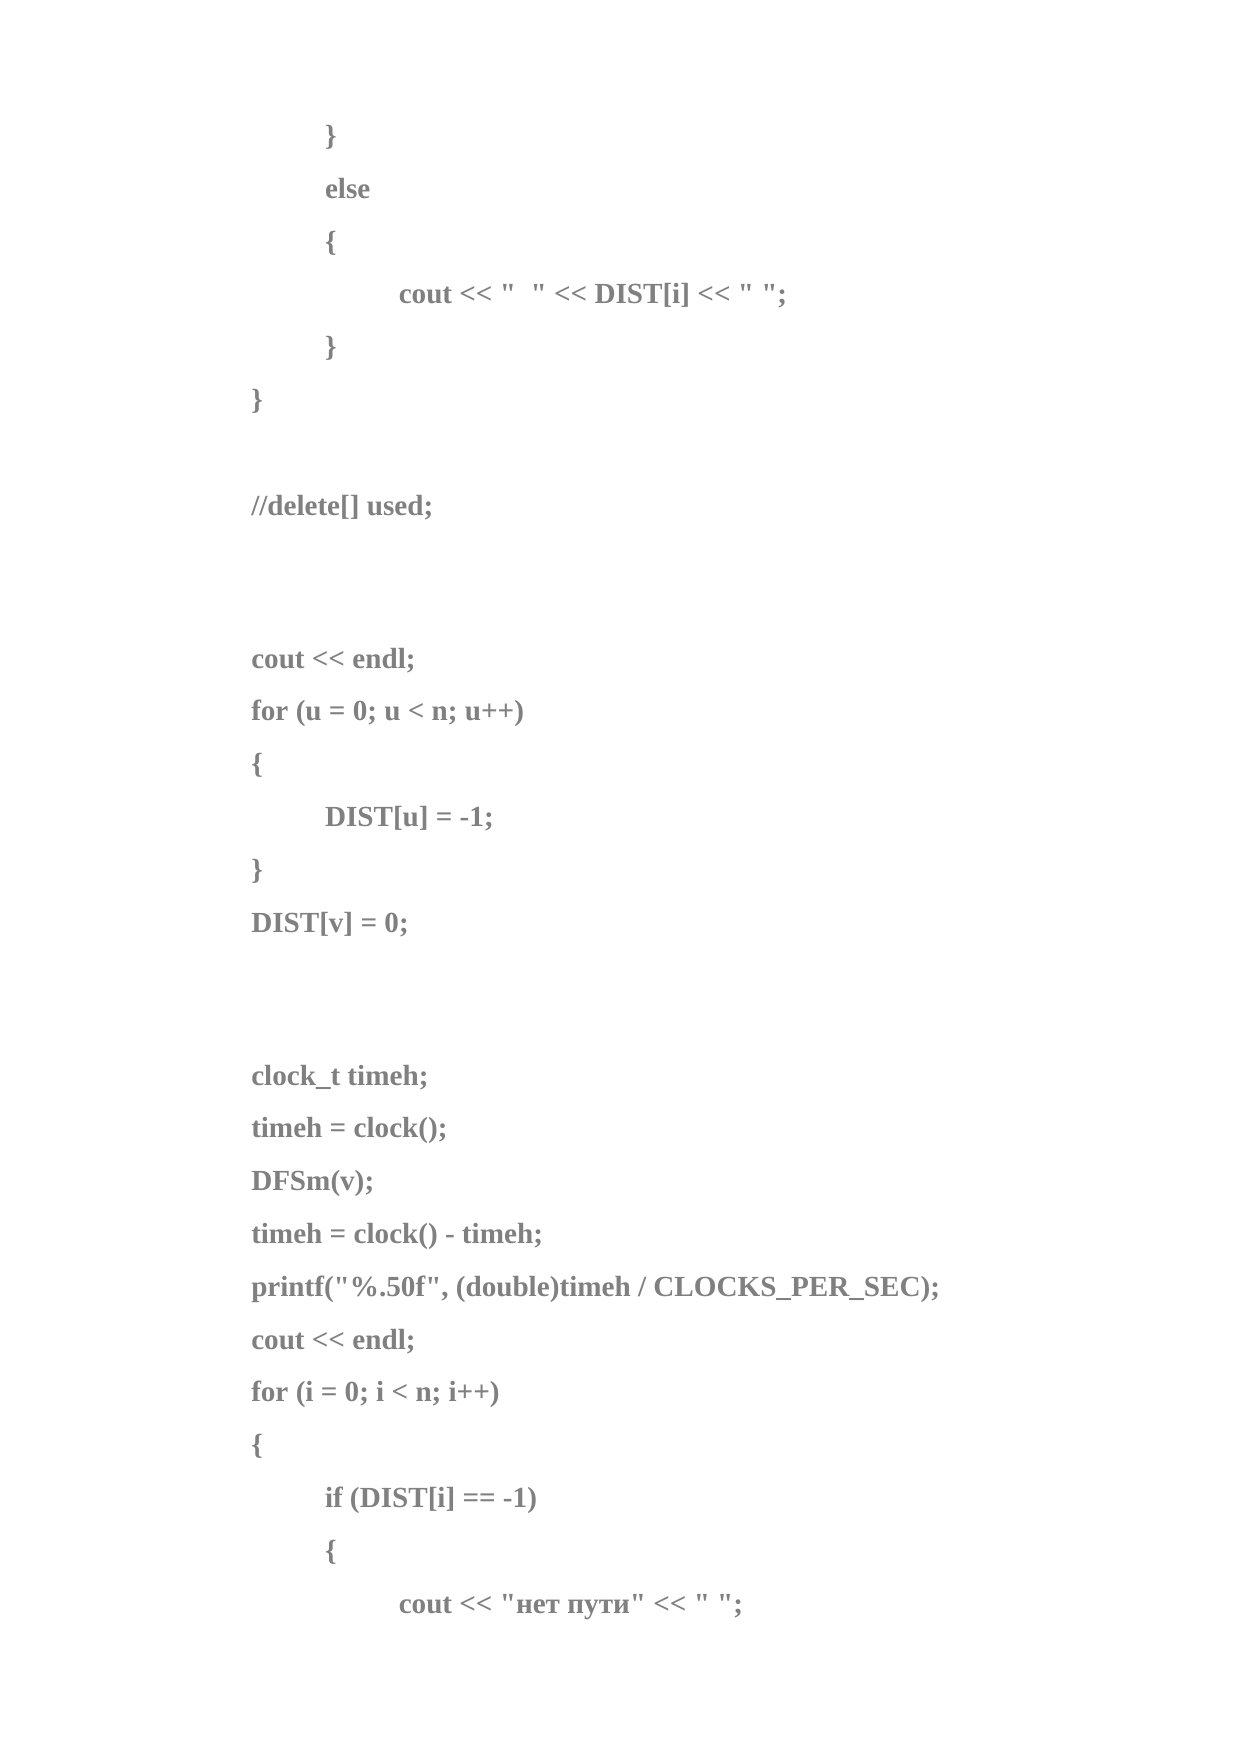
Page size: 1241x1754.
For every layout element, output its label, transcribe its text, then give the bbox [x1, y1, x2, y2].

text cout << endl; [177, 641, 1152, 674]
text { [177, 1427, 1152, 1461]
text DIST[u] = -1; [177, 799, 1152, 833]
text DIST[v] = 0; [177, 905, 1152, 938]
text { [177, 746, 1152, 780]
text } [177, 382, 1152, 416]
text { [177, 1533, 1152, 1567]
text cout << endl; [177, 1322, 1152, 1355]
text } [177, 852, 1152, 886]
text timeh = clock() - timeh; [177, 1216, 1152, 1250]
text } [177, 329, 1152, 363]
text cout << "нет пути" << " "; [177, 1586, 1152, 1619]
text DFSm(v); [177, 1163, 1152, 1197]
text clock_t timeh; [177, 1058, 1152, 1091]
text timeh = clock(); [177, 1111, 1152, 1144]
text if (DIST[i] == -1) [177, 1480, 1152, 1514]
text for (i = 0; i < n; i++) [177, 1374, 1152, 1408]
text for (u = 0; u < n; u++) [177, 693, 1152, 727]
text { [177, 224, 1152, 257]
text printf("%.50f", (double)timeh / CLOCKS_PER_SEC); [177, 1269, 1152, 1302]
text //delete[] used; [177, 488, 1152, 521]
text cout << " " << DIST[i] << " "; [177, 277, 1152, 310]
text else [177, 171, 1152, 204]
text } [177, 118, 1152, 152]
